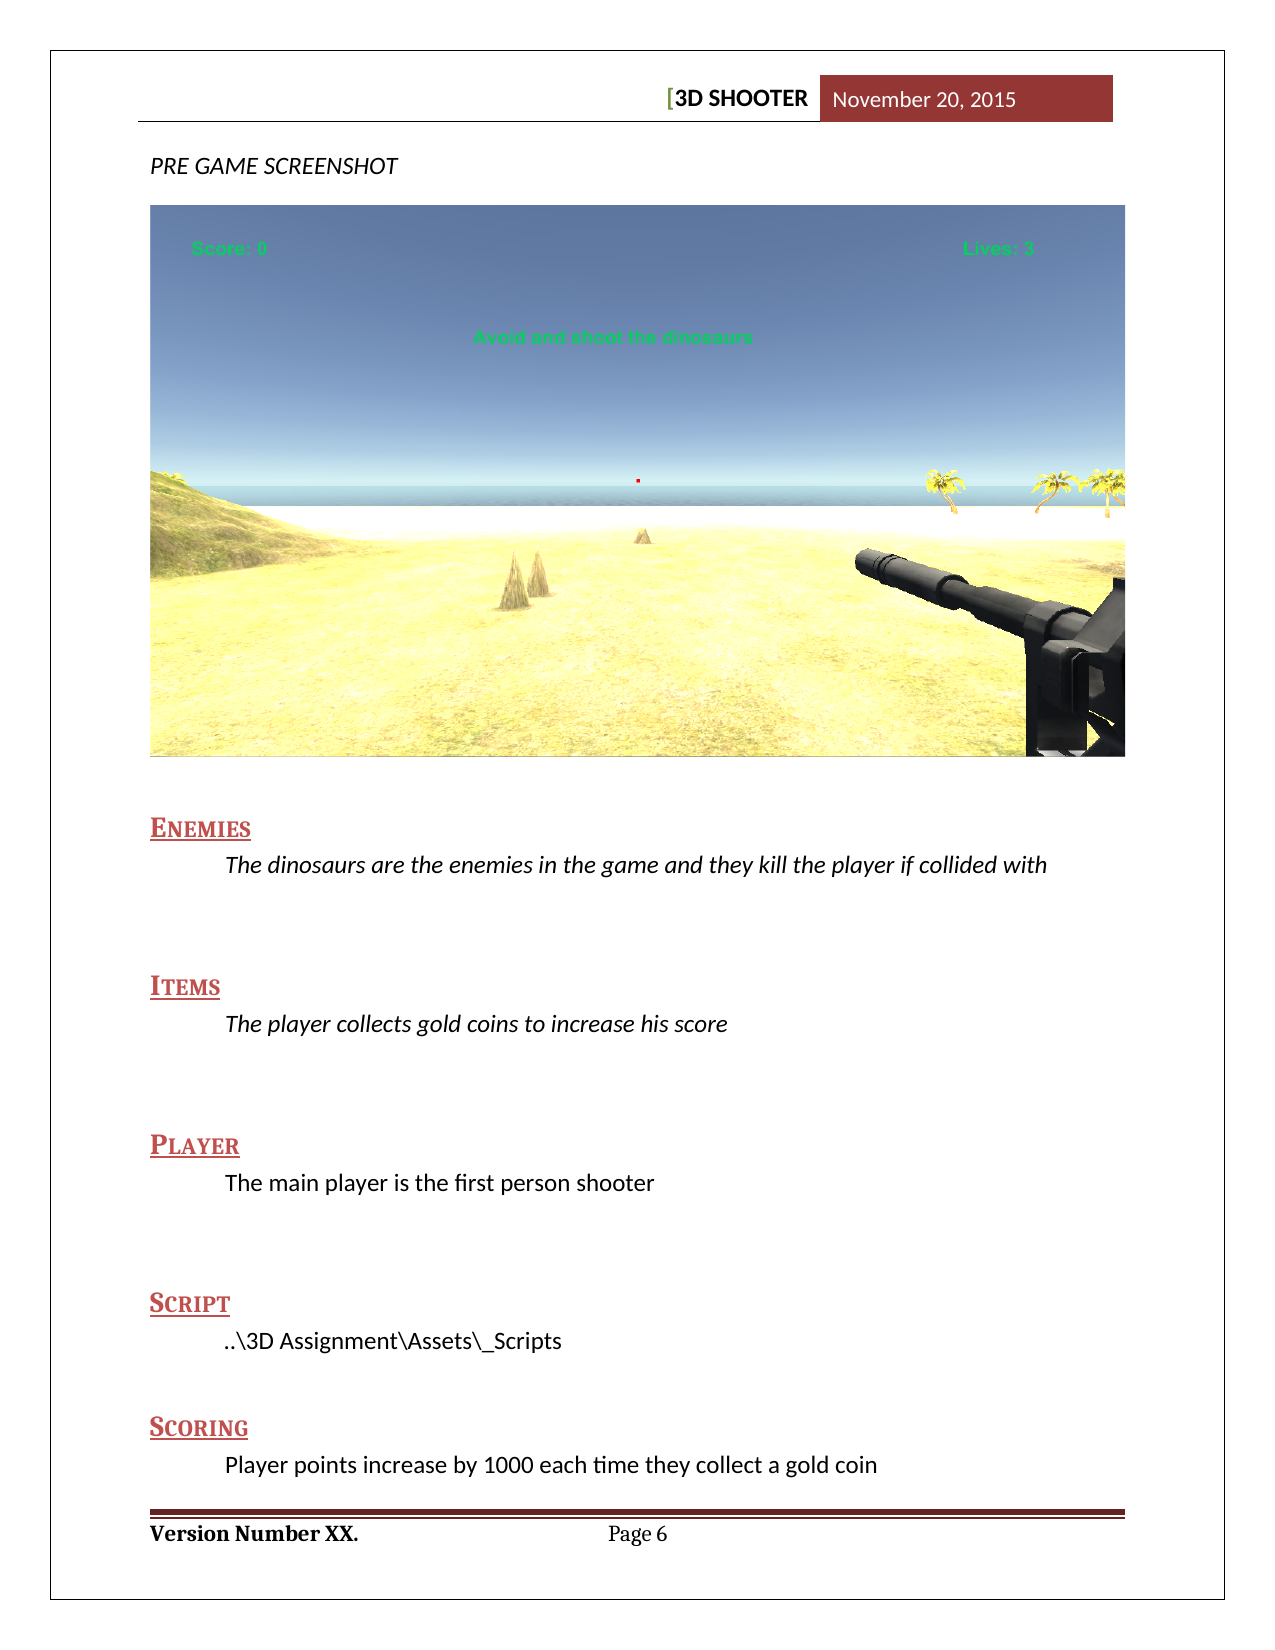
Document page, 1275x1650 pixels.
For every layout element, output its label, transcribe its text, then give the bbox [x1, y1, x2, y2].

subtitle Player [150, 1128, 1125, 1162]
subtitle Scoring [150, 1410, 1125, 1444]
picture [150, 205, 1125, 757]
subtitle Script [150, 1287, 1125, 1320]
subtitle Items [150, 969, 1125, 1003]
list The player collects gold coins to increase his score [225, 1008, 1125, 1039]
list The dinosaurs are the enemies in the game and they kill the player if collided with [225, 849, 1125, 880]
text ..\3D Assignment\Assets\_Scripts [150, 1325, 1125, 1356]
text PRE GAME SCREENSHOT [150, 150, 1125, 181]
subtitle Enemies [150, 811, 1125, 844]
list The main player is the first person shooter [225, 1167, 1125, 1197]
text Player points increase by 1000 each time they collect a gold coin [150, 1449, 1125, 1479]
